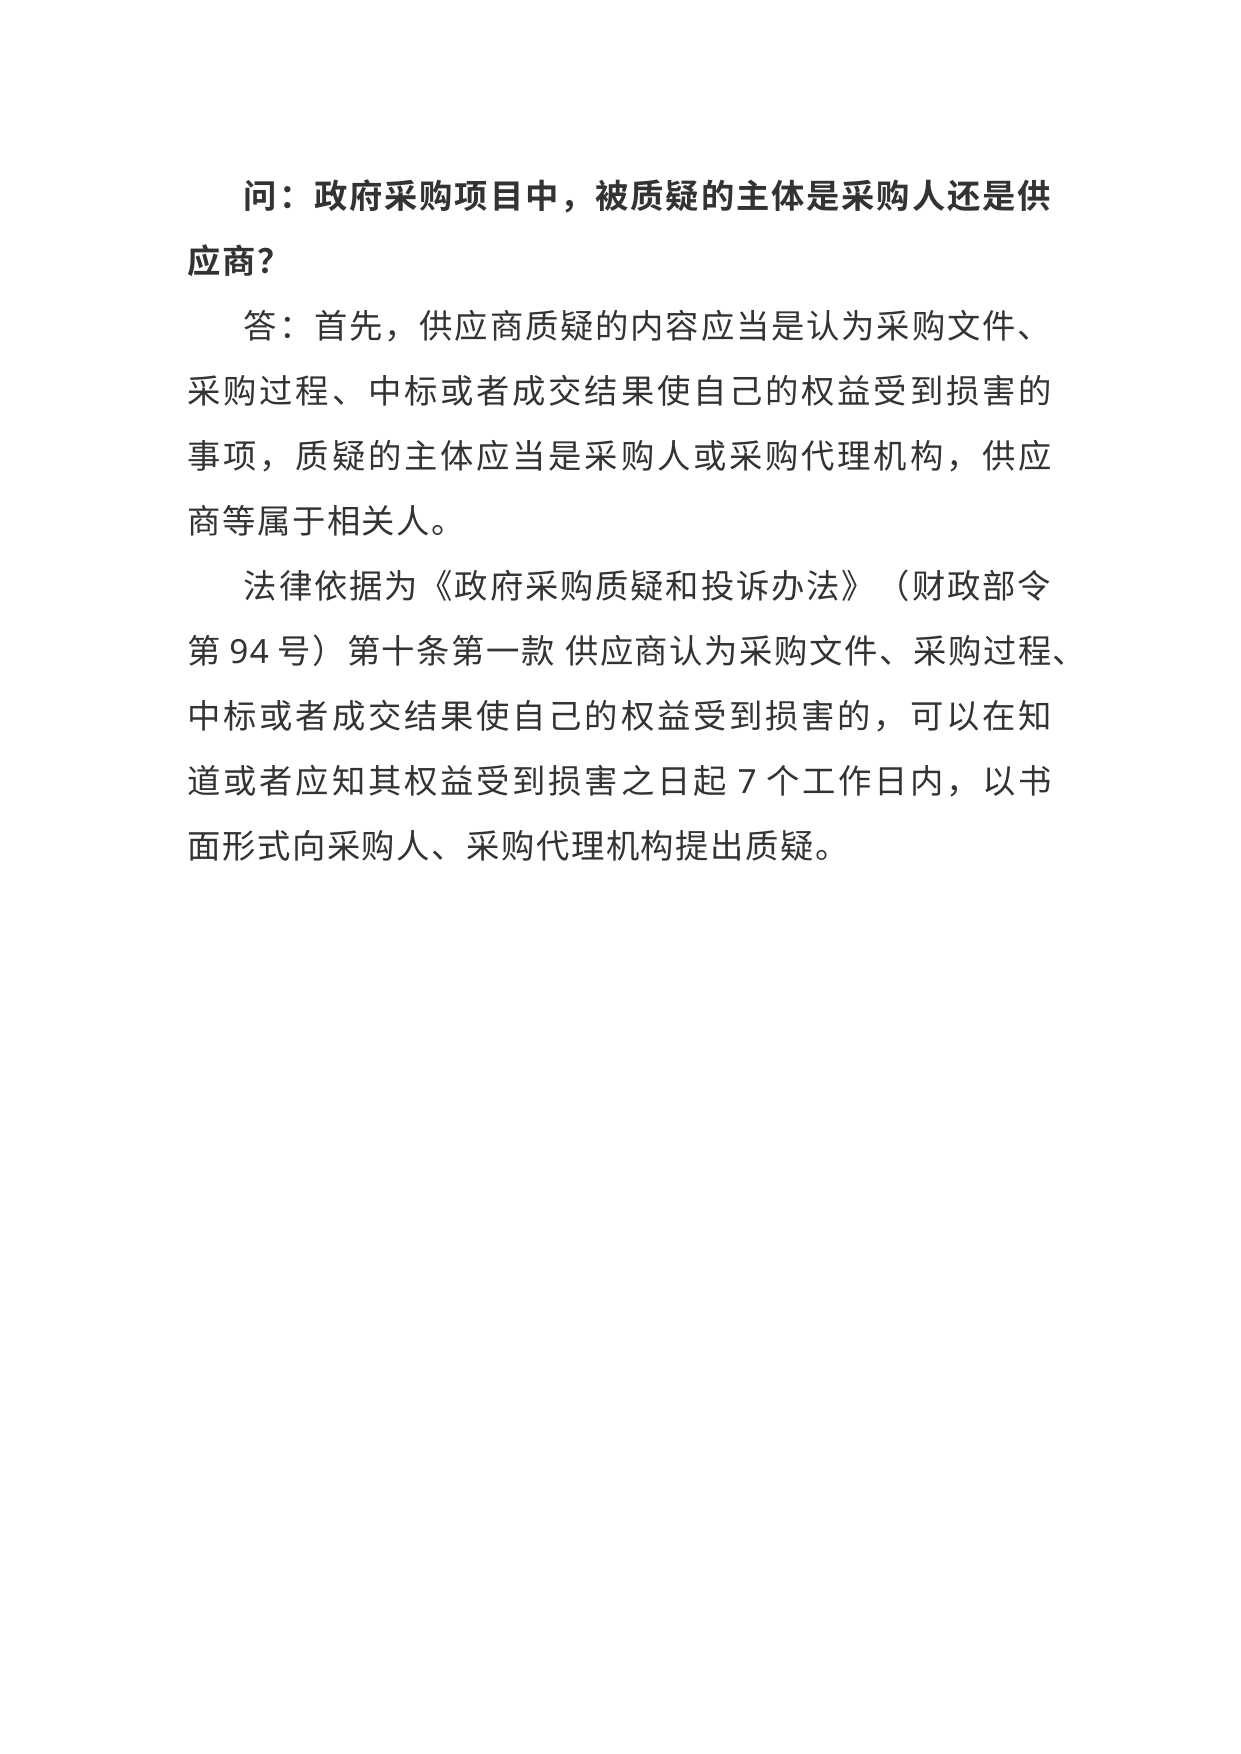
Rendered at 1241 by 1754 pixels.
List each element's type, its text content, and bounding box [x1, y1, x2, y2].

text 法律依据为《政府采购质疑和投诉办法》（财政部令第94号）第十条第一款 供应商认为采购文件、采购过程、中标或者成交结果使自己的权益受到损害的，可以在知道或者应知其权益受到损害之日起7个工作日内，以书面形式向采购人、采购代理机构提出质疑。 [187, 552, 1053, 877]
text 答：首先，供应商质疑的内容应当是认为采购文件、采购过程、中标或者成交结果使自己的权益受到损害的事项，质疑的主体应当是采购人或采购代理机构，供应商等属于相关人。 [187, 292, 1053, 552]
text 问：政府采购项目中，被质疑的主体是采购人还是供应商？ [187, 162, 1053, 292]
